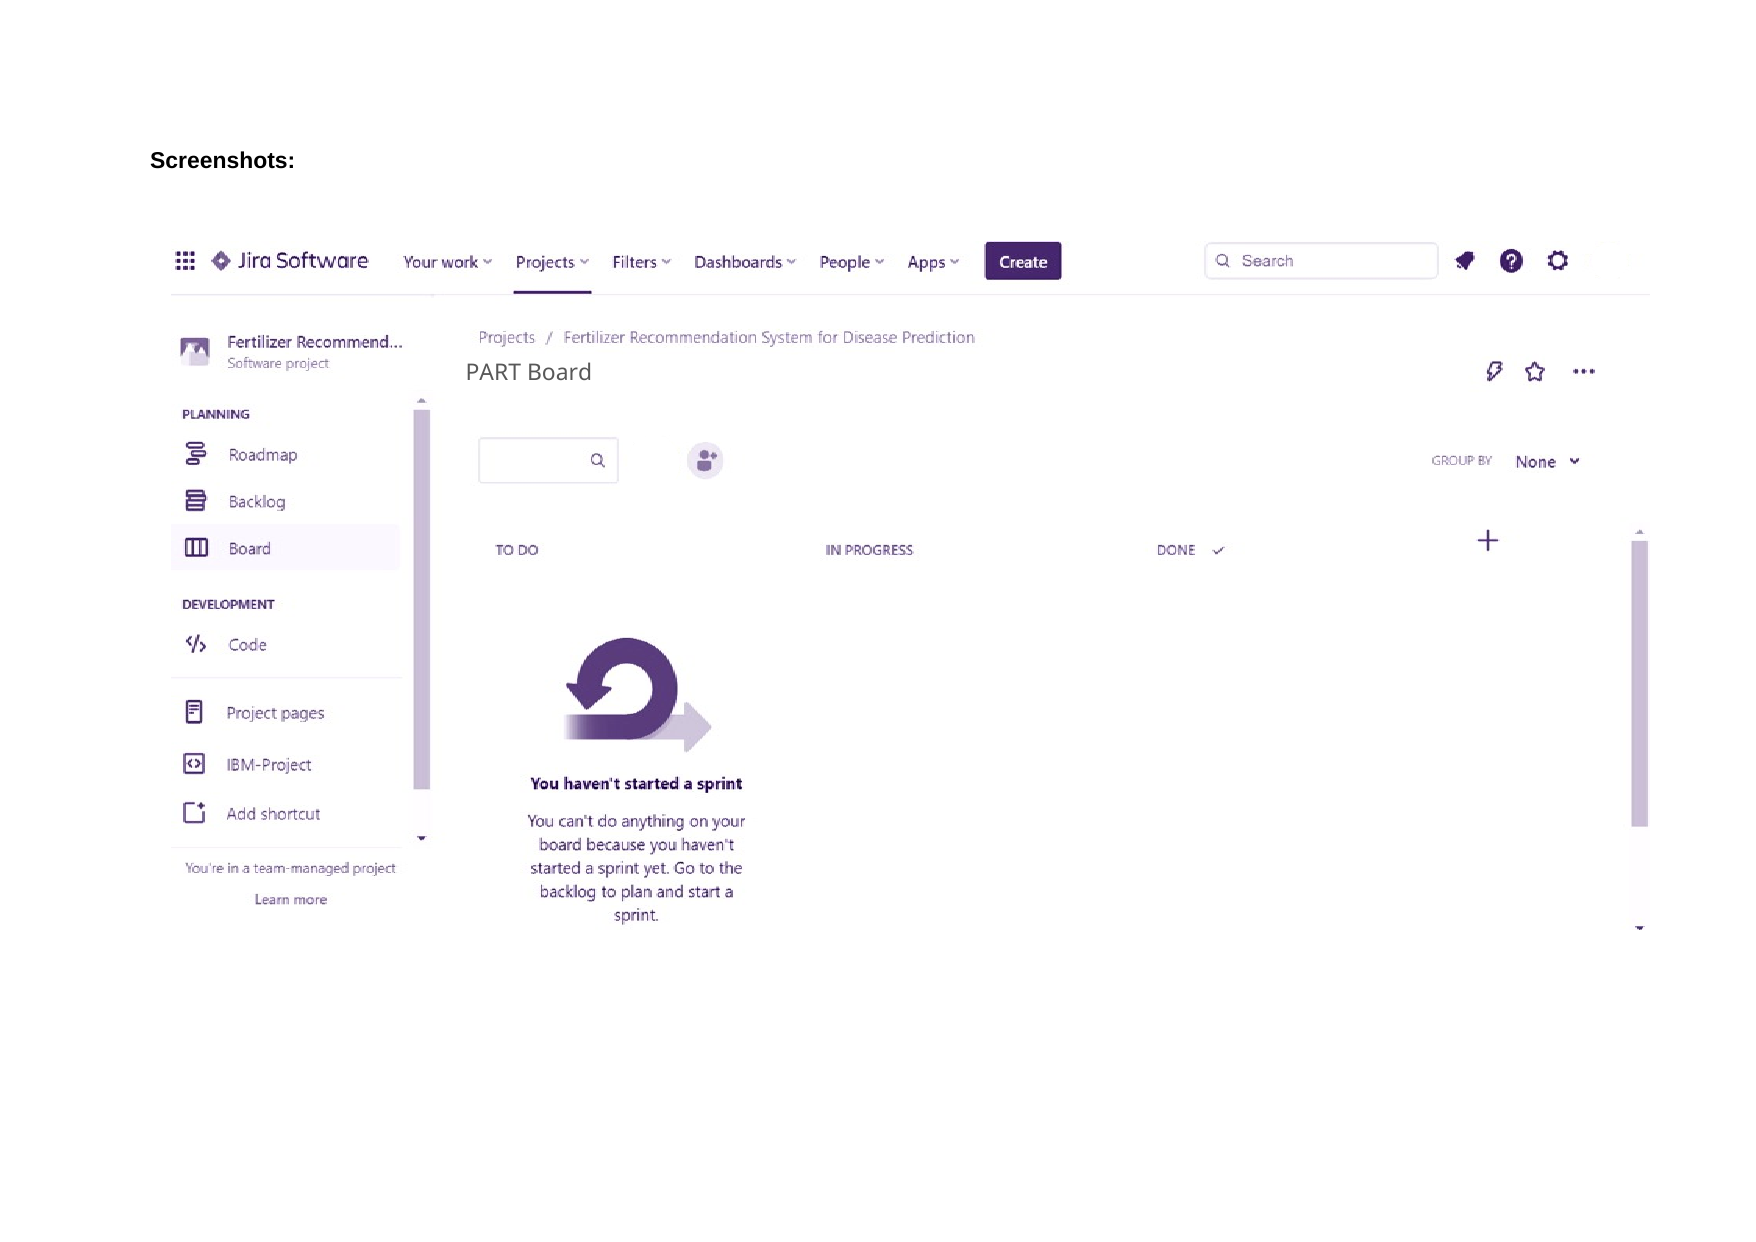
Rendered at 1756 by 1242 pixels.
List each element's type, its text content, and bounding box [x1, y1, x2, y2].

text Screenshots: [150, 147, 1688, 174]
picture [171, 241, 1650, 930]
